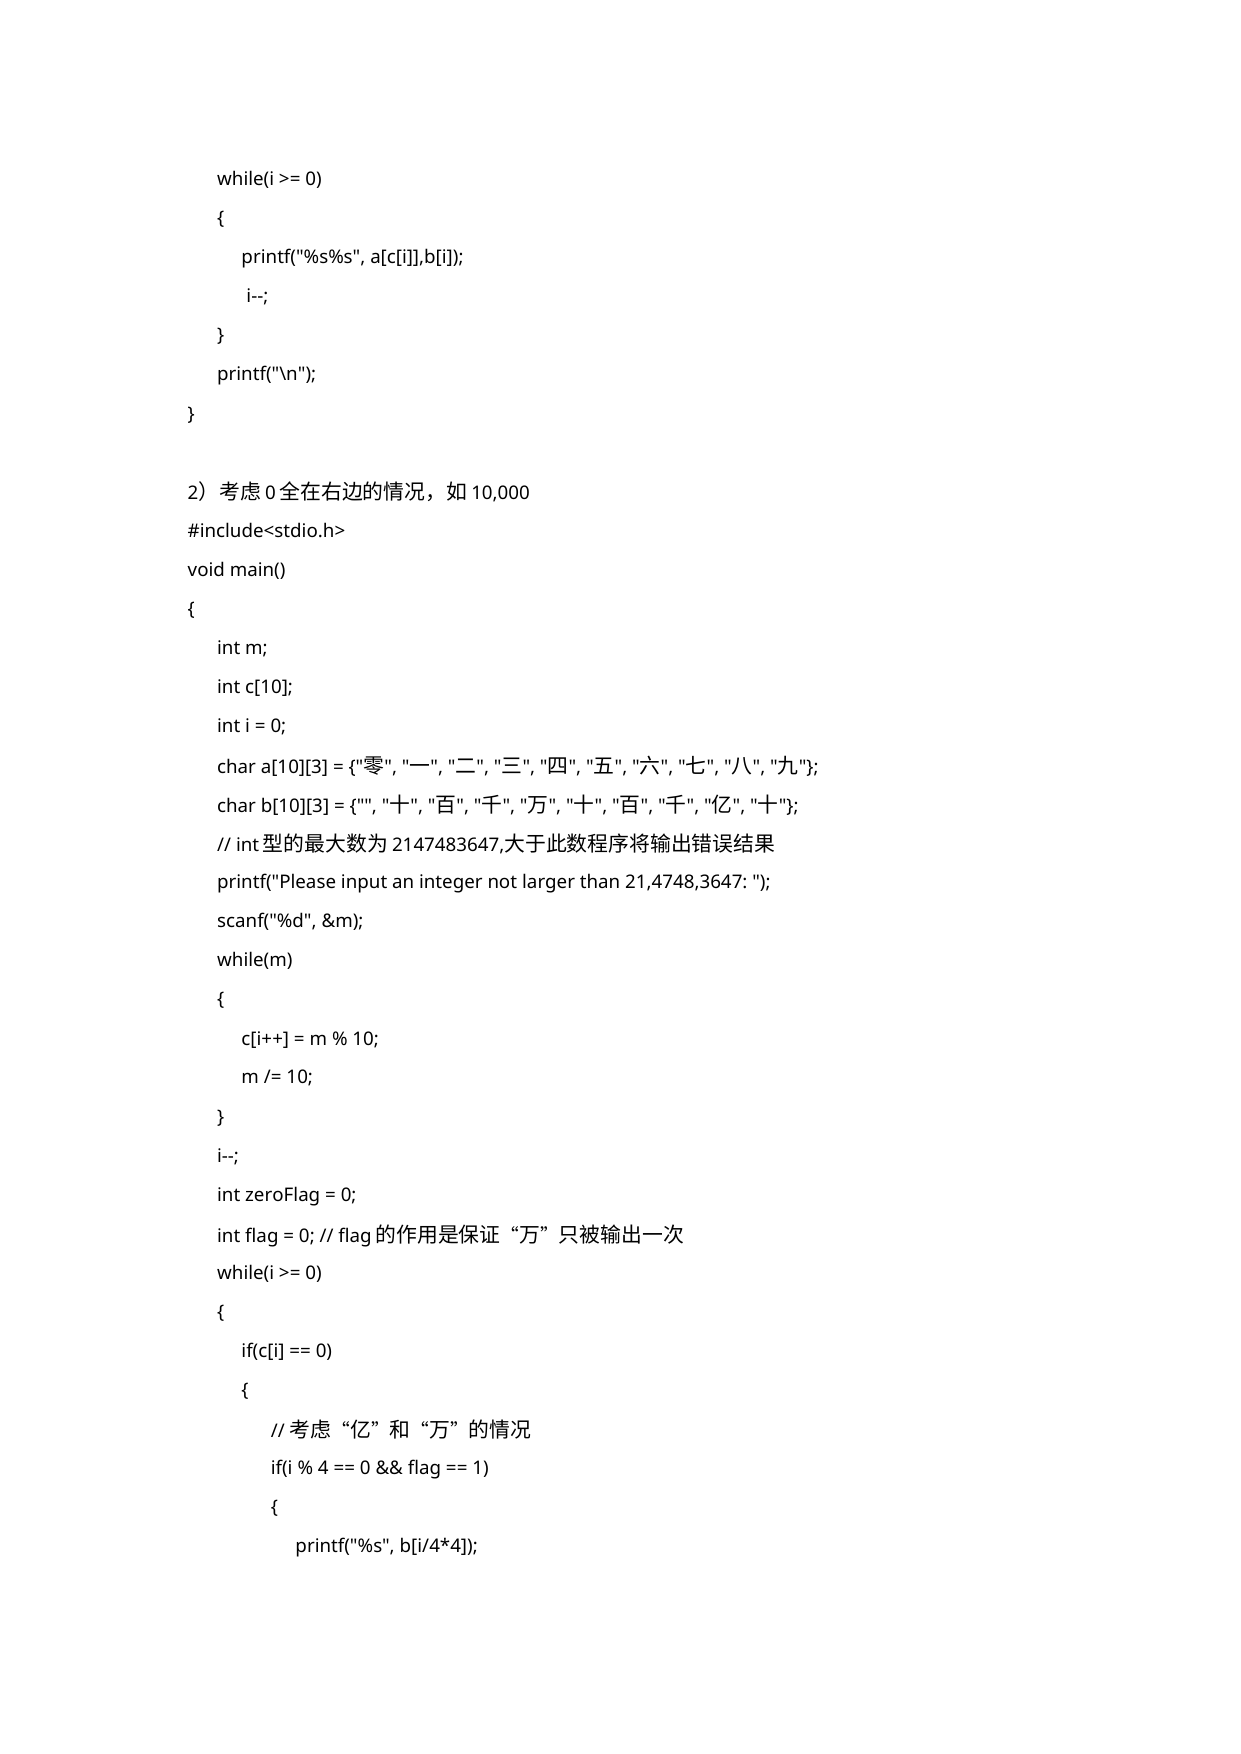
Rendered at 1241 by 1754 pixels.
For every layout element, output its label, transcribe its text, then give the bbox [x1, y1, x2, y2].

text int zeroFlag = 0; [187, 1178, 1053, 1210]
text c[i++] = m % 10; [187, 1021, 1053, 1054]
text char a[10][3] = {"零", "一", "二", "三", "四", "五", "六", "七", "八", "九"}; [187, 748, 1053, 780]
text } [187, 1099, 1053, 1132]
text 2）考虑0全在右边的情况，如10,000 [187, 474, 1053, 507]
text if(i % 4 == 0 && flag == 1) [187, 1451, 1053, 1483]
text #include<stdio.h> [187, 513, 1053, 546]
text char b[10][3] = {"", "十", "百", "千", "万", "十", "百", "千", "亿", "十"}; [187, 787, 1053, 819]
text printf("%s", b[i/4*4]); [187, 1529, 1053, 1562]
text printf("\n"); [187, 357, 1053, 390]
text m /= 10; [187, 1060, 1053, 1093]
text } [187, 318, 1053, 351]
text while(m) [187, 943, 1053, 976]
text void main() [187, 553, 1053, 585]
text printf("%s%s", a[c[i]],b[i]); [187, 240, 1053, 273]
text i--; [187, 279, 1053, 312]
text int flag = 0; // flag的作用是保证“万”只被输出一次 [187, 1217, 1053, 1249]
text i--; [187, 1138, 1053, 1171]
text // 考虑“亿”和“万”的情况 [187, 1412, 1053, 1444]
text { [187, 982, 1053, 1015]
text { [187, 1373, 1053, 1405]
text if(c[i] == 0) [187, 1334, 1053, 1366]
text } [187, 396, 1053, 429]
text // int型的最大数为2147483647,大于此数程序将输出错误结果 [187, 826, 1053, 858]
text int c[10]; [187, 670, 1053, 702]
text while(i >= 0) [187, 1256, 1053, 1288]
text int m; [187, 631, 1053, 663]
text { [187, 1490, 1053, 1523]
text printf("Please input an integer not larger than 21,4748,3647: "); [187, 865, 1053, 898]
text while(i >= 0) [187, 162, 1053, 194]
text int i = 0; [187, 709, 1053, 741]
text scanf("%d", &m); [187, 904, 1053, 937]
text { [187, 1295, 1053, 1327]
text { [187, 592, 1053, 624]
text { [187, 201, 1053, 233]
